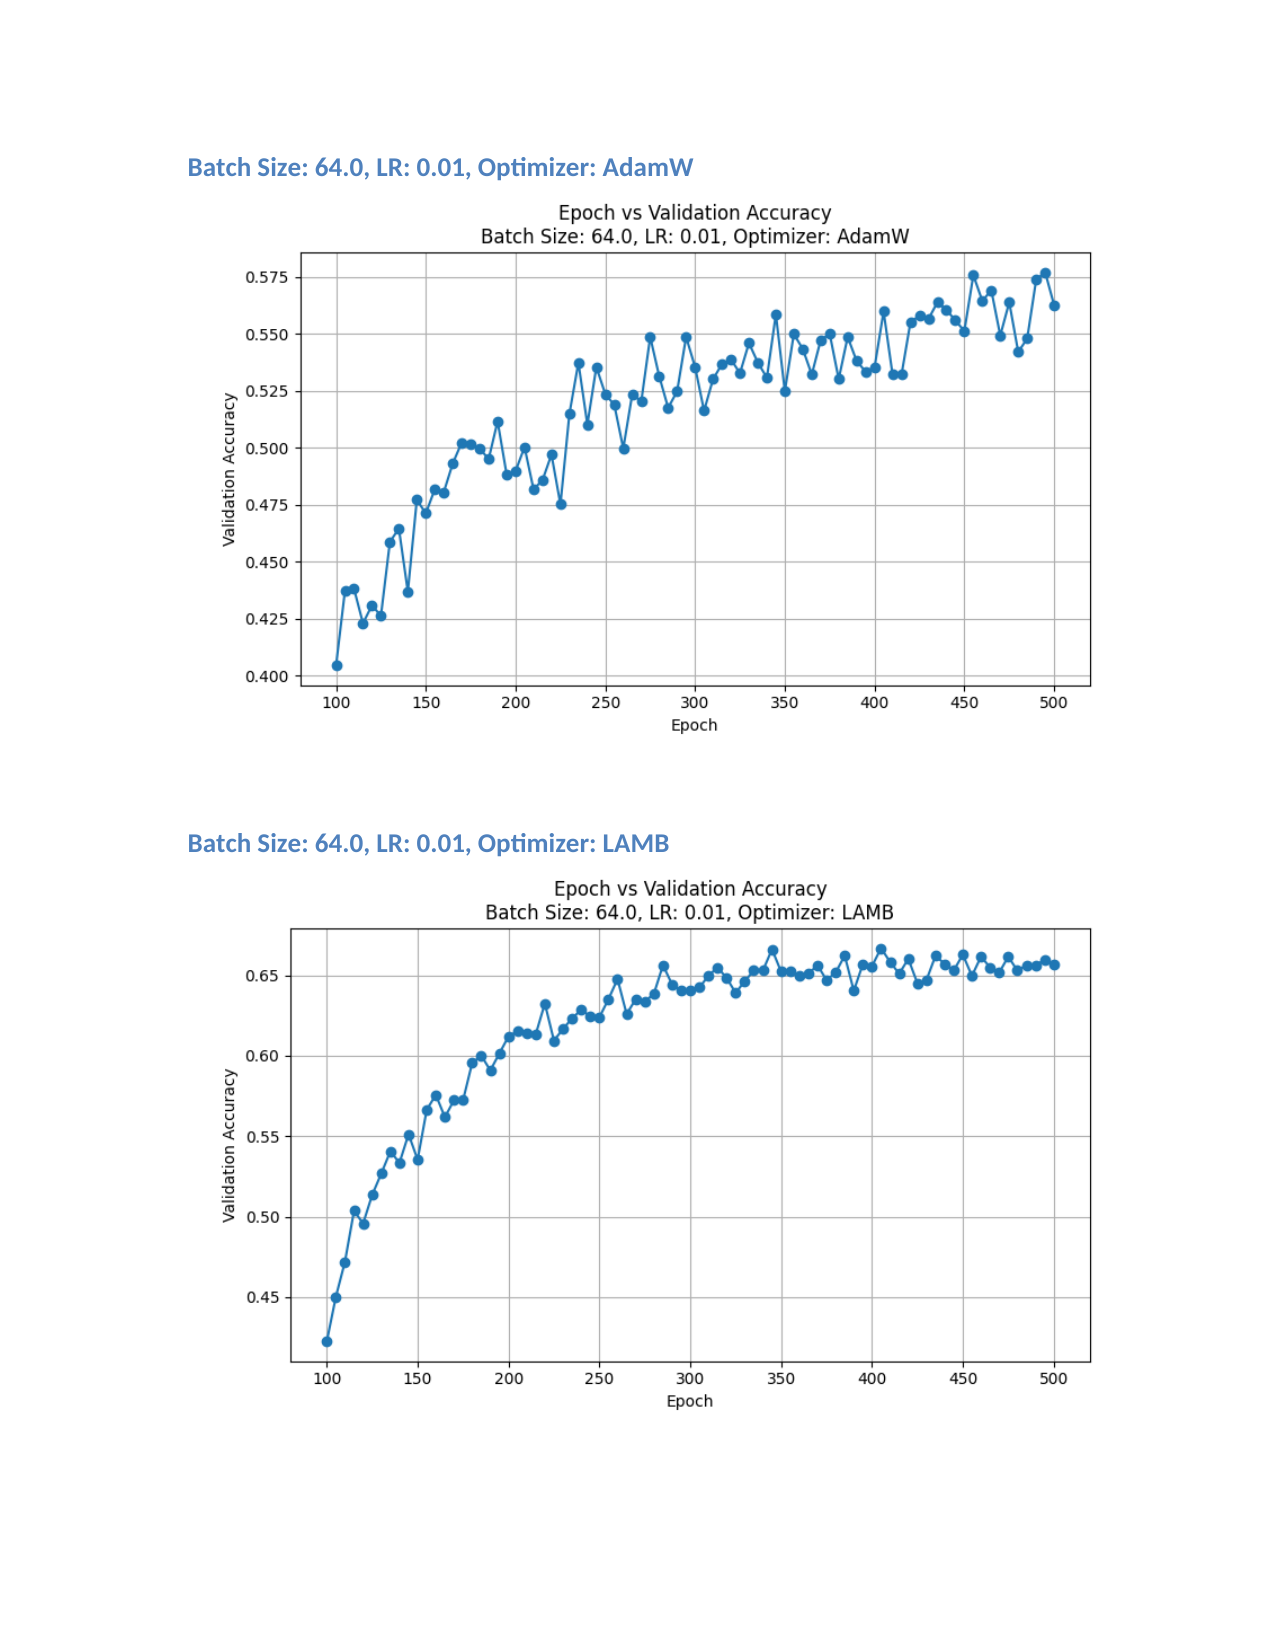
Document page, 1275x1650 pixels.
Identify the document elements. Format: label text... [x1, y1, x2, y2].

subtitle Batch Size: 64.0, LR: 0.01, Optimizer: AdamW [187, 150, 1087, 183]
subtitle Batch Size: 64.0, LR: 0.01, Optimizer: LAMB [187, 826, 1087, 859]
picture [206, 187, 1107, 751]
picture [206, 864, 1107, 1427]
